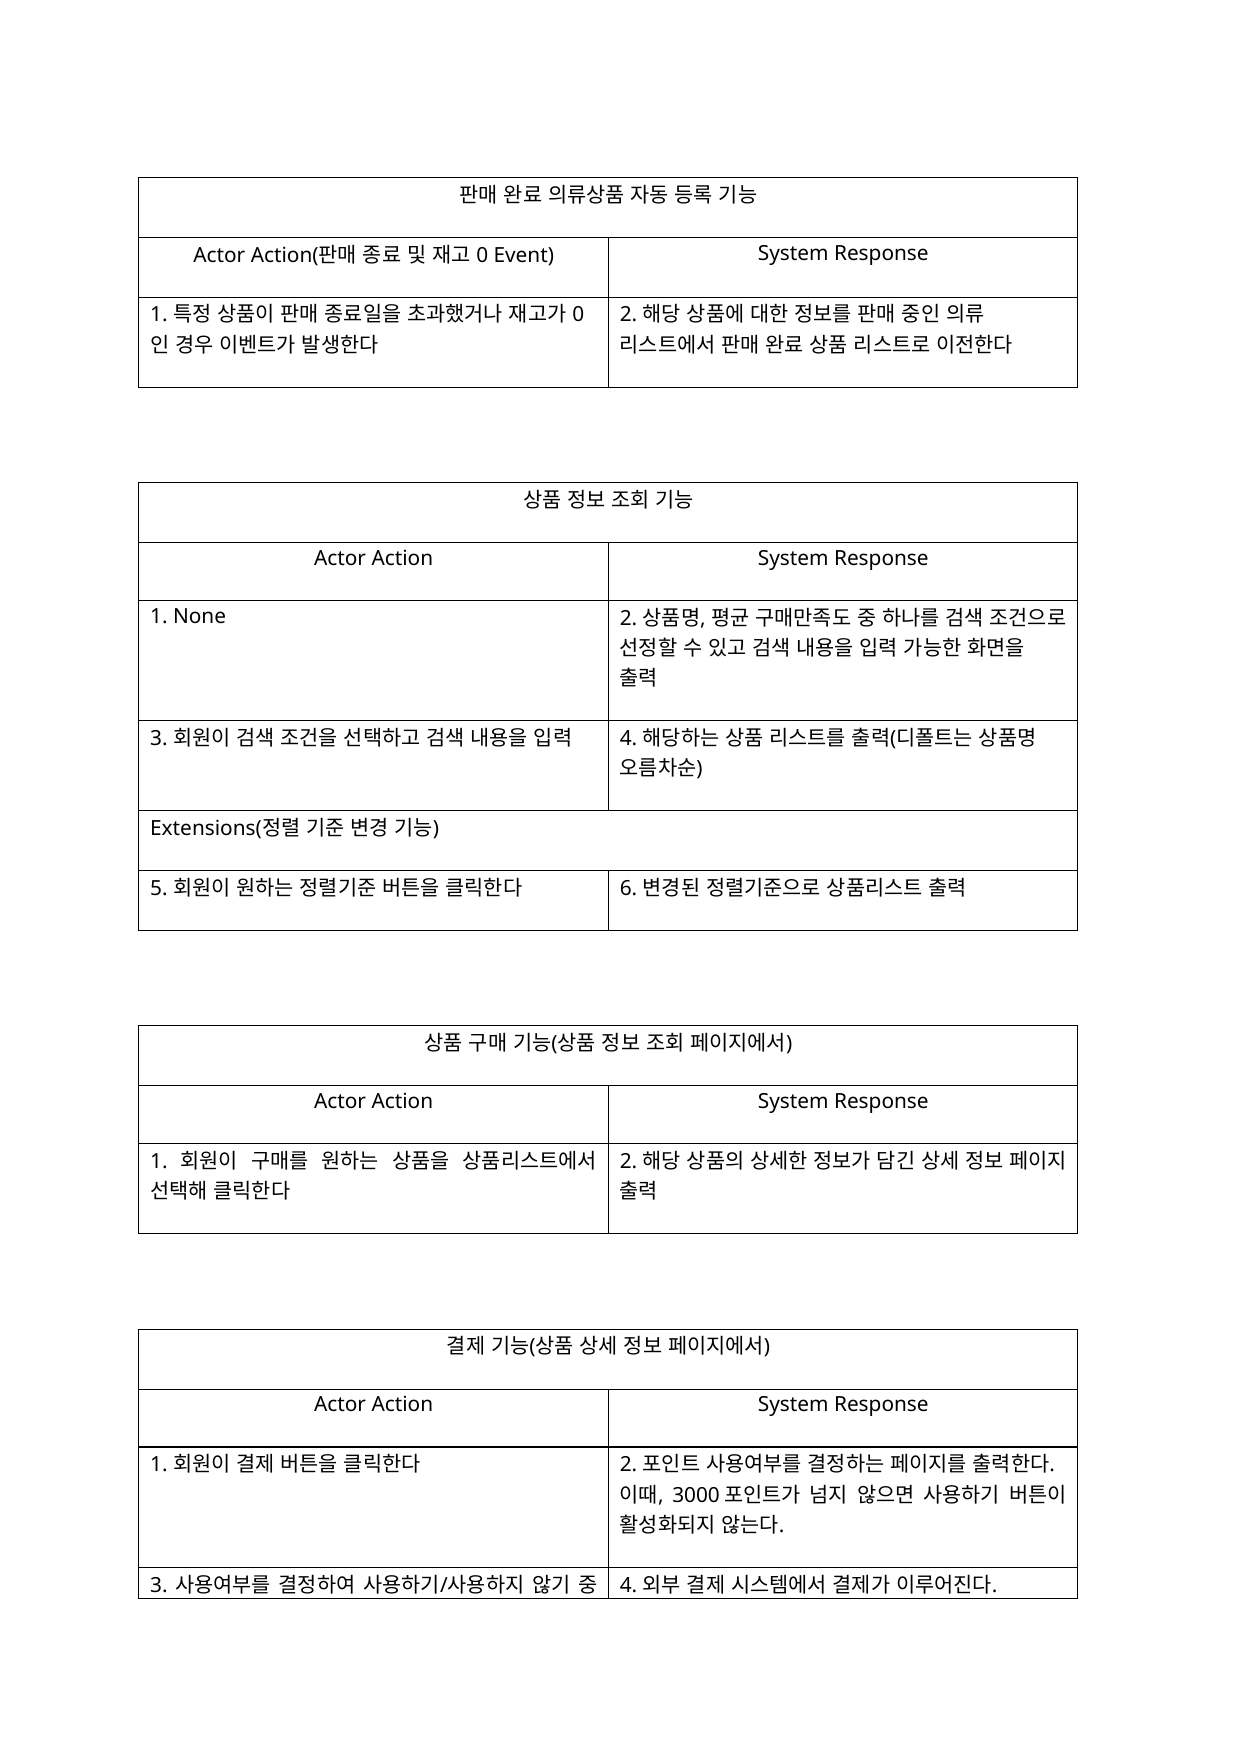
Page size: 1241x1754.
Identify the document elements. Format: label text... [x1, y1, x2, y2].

table_cell Actor Action [139, 543, 608, 600]
table_cell 6. 변경된 정렬기준으로 상품리스트 출력 [609, 871, 1077, 930]
table_header 결제 기능(상품 상세 정보 페이지에서) [139, 1330, 1077, 1388]
table_header 상품 구매 기능(상품 정보 조회 페이지에서) [139, 1026, 1077, 1085]
table_cell Actor Action(판매 종료 및 재고 0 Event) [139, 238, 608, 297]
table_cell 2. 포인트 사용여부를 결정하는 페이지를 출력한다. 이때, 3000포인트가 넘지 않으면 사용하기 버튼이 활성화되지 않는다. [609, 1448, 1077, 1567]
table_cell 1. 회원이 구매를 원하는 상품을 상품리스트에서 선택해 클릭한다 [139, 1144, 608, 1233]
table_cell 5. 회원이 원하는 정렬기준 버튼을 클릭한다 [139, 871, 608, 930]
table_cell 1. 특정 상품이 판매 종료일을 초과했거나 재고가 0인 경우 이벤트가 발생한다 [139, 298, 608, 387]
table_cell System Response [609, 1086, 1077, 1143]
table_header 상품 정보 조회 기능 [139, 483, 1077, 542]
table_cell 2. 해당 상품의 상세한 정보가 담긴 상세 정보 페이지 출력 [609, 1144, 1077, 1233]
table_cell 1. 회원이 결제 버튼을 클릭한다 [139, 1448, 608, 1567]
table_cell System Response [609, 1390, 1077, 1446]
table_cell 2. 해당 상품에 대한 정보를 판매 중인 의류 리스트에서 판매 완료 상품 리스트로 이전한다 [609, 298, 1077, 387]
table_header 판매 완료 의류상품 자동 등록 기능 [139, 178, 1077, 237]
table_cell Actor Action [139, 1086, 608, 1143]
table_cell 1. None [139, 601, 608, 720]
table_cell System Response [609, 238, 1077, 297]
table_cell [609, 1568, 1077, 1598]
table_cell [139, 1568, 608, 1598]
table_cell System Response [609, 543, 1077, 600]
table_cell Actor Action [139, 1390, 608, 1446]
table_cell 3. 회원이 검색 조건을 선택하고 검색 내용을 입력 [139, 721, 608, 810]
table_cell 4. 해당하는 상품 리스트를 출력(디폴트는 상품명 오름차순) [609, 721, 1077, 810]
table_cell 2. 상품명, 평균 구매만족도 중 하나를 검색 조건으로 선정할 수 있고 검색 내용을 입력 가능한 화면을 출력 [609, 601, 1077, 720]
table_cell Extensions(정렬 기준 변경 기능) [139, 811, 1077, 870]
